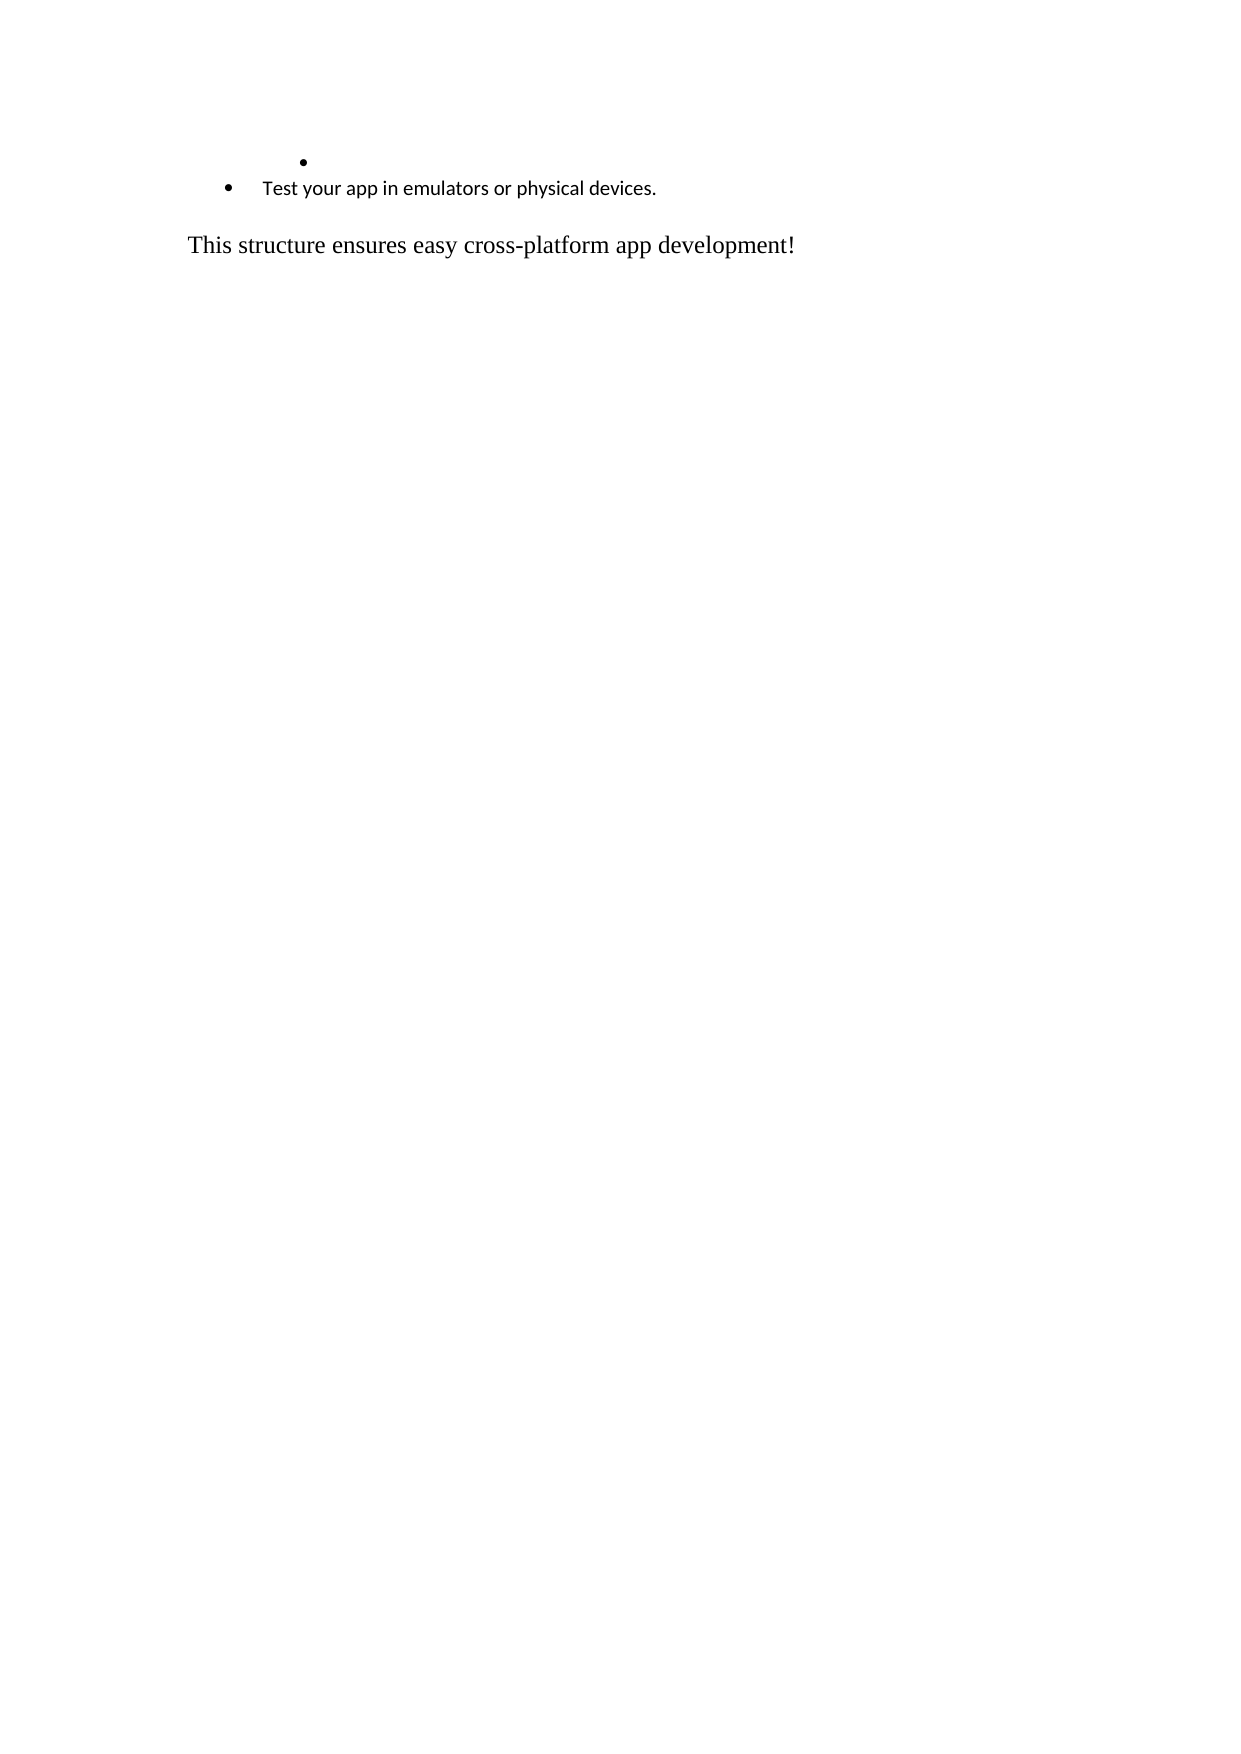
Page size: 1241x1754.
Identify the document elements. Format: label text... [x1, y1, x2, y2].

text This structure ensures easy cross-platform app development! [187, 230, 1053, 259]
list Test your app in emulators or physical devices. [225, 175, 1053, 201]
